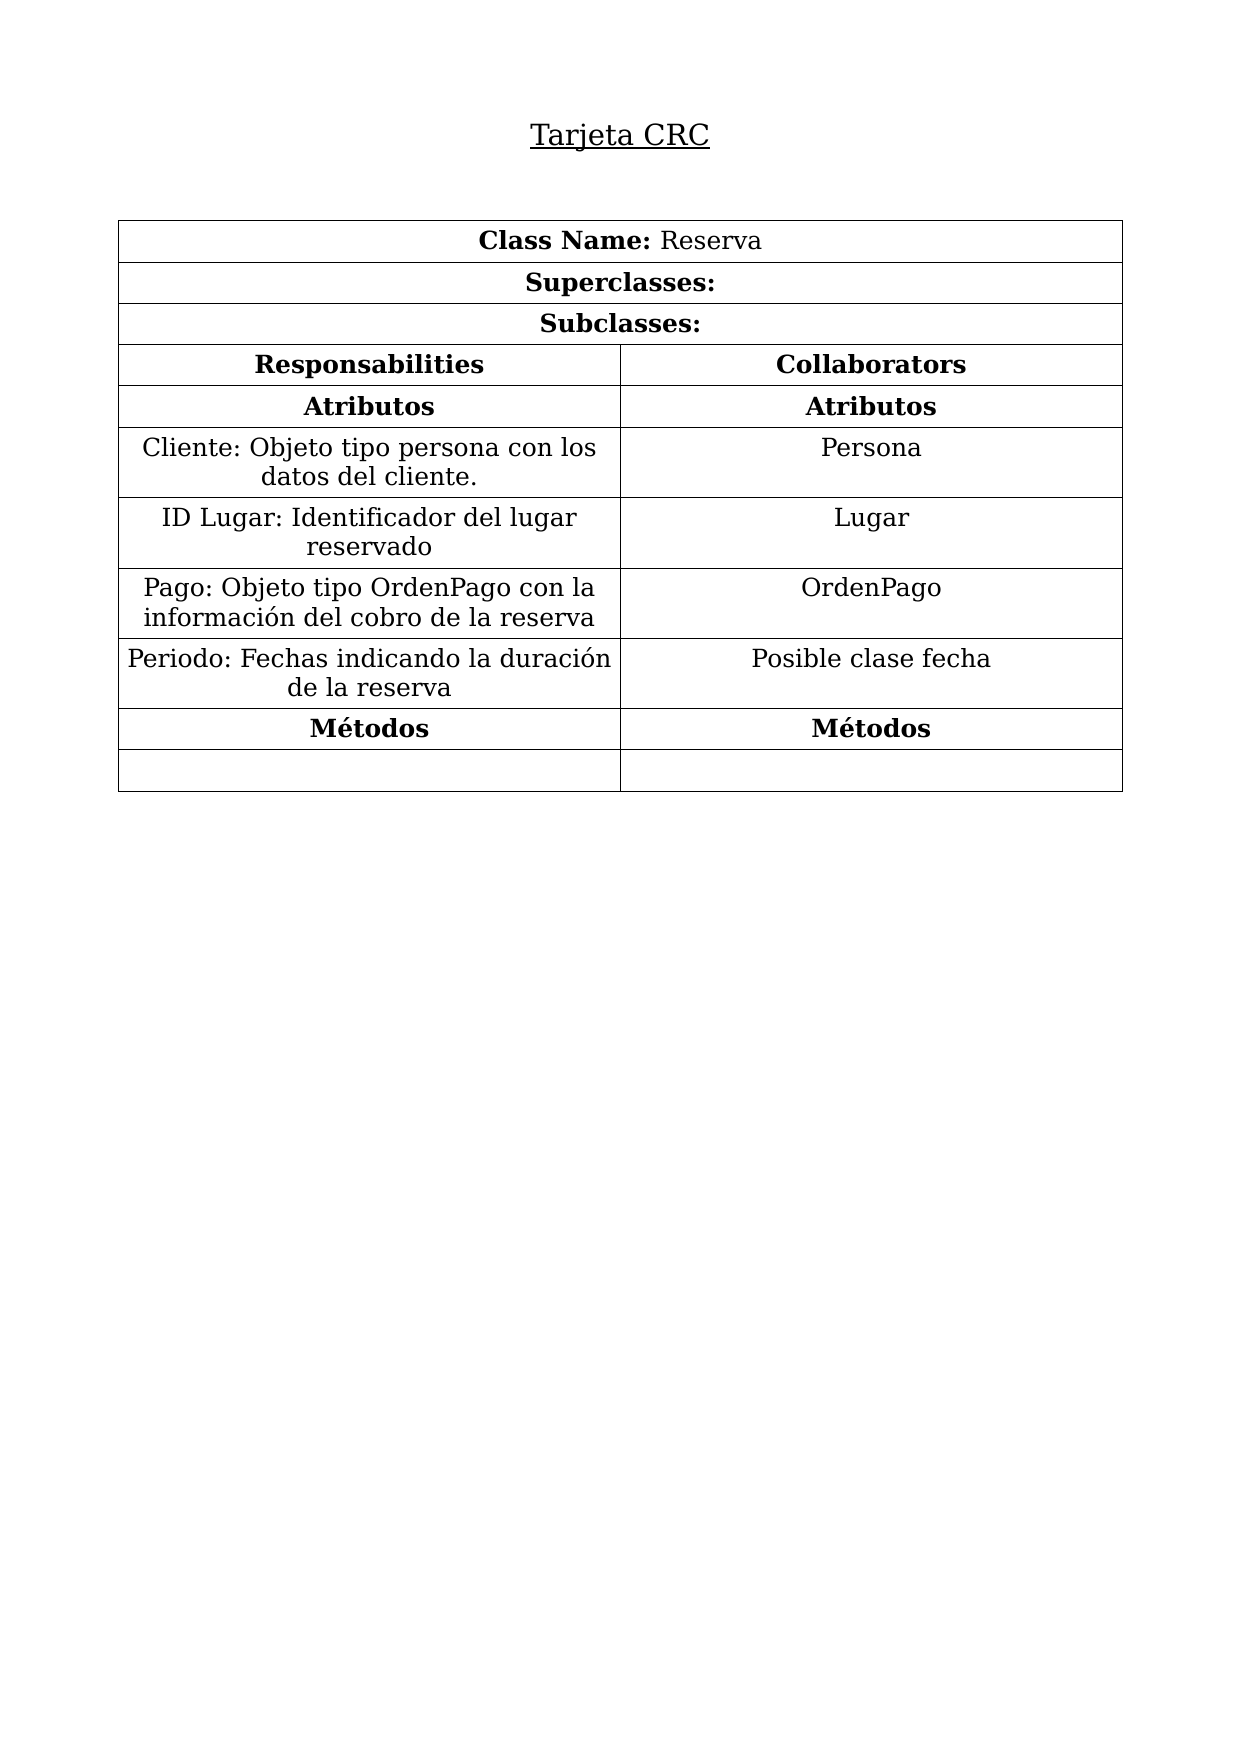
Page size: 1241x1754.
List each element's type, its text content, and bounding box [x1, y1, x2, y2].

table_cell Pago: Objeto tipo OrdenPago con la información del cobro de la reserva [119, 569, 620, 638]
table_cell Persona [621, 428, 1122, 497]
table_cell OrdenPago [621, 569, 1122, 638]
table_cell Métodos [621, 709, 1122, 749]
table_cell Métodos [119, 709, 620, 749]
table_cell Collaborators [621, 345, 1122, 385]
table_cell Responsabilities [119, 345, 620, 385]
table_cell Atributos [621, 386, 1122, 427]
table_cell ID Lugar: Identificador del lugar reservado [119, 498, 620, 567]
table_cell [119, 750, 620, 791]
table_cell Lugar [621, 498, 1122, 567]
table_cell Periodo: Fechas indicando la duración de la reserva [119, 639, 620, 708]
table_cell Subclasses: [119, 304, 1122, 344]
table_header Class Name: Reserva [119, 221, 1122, 261]
text Tarjeta CRC [118, 118, 1122, 152]
table_cell Superclasses: [119, 263, 1122, 303]
table_cell [621, 750, 1122, 791]
table_cell Atributos [119, 386, 620, 427]
table_cell Posible clase fecha [621, 639, 1122, 708]
table_cell Cliente: Objeto tipo persona con los datos del cliente. [119, 428, 620, 497]
